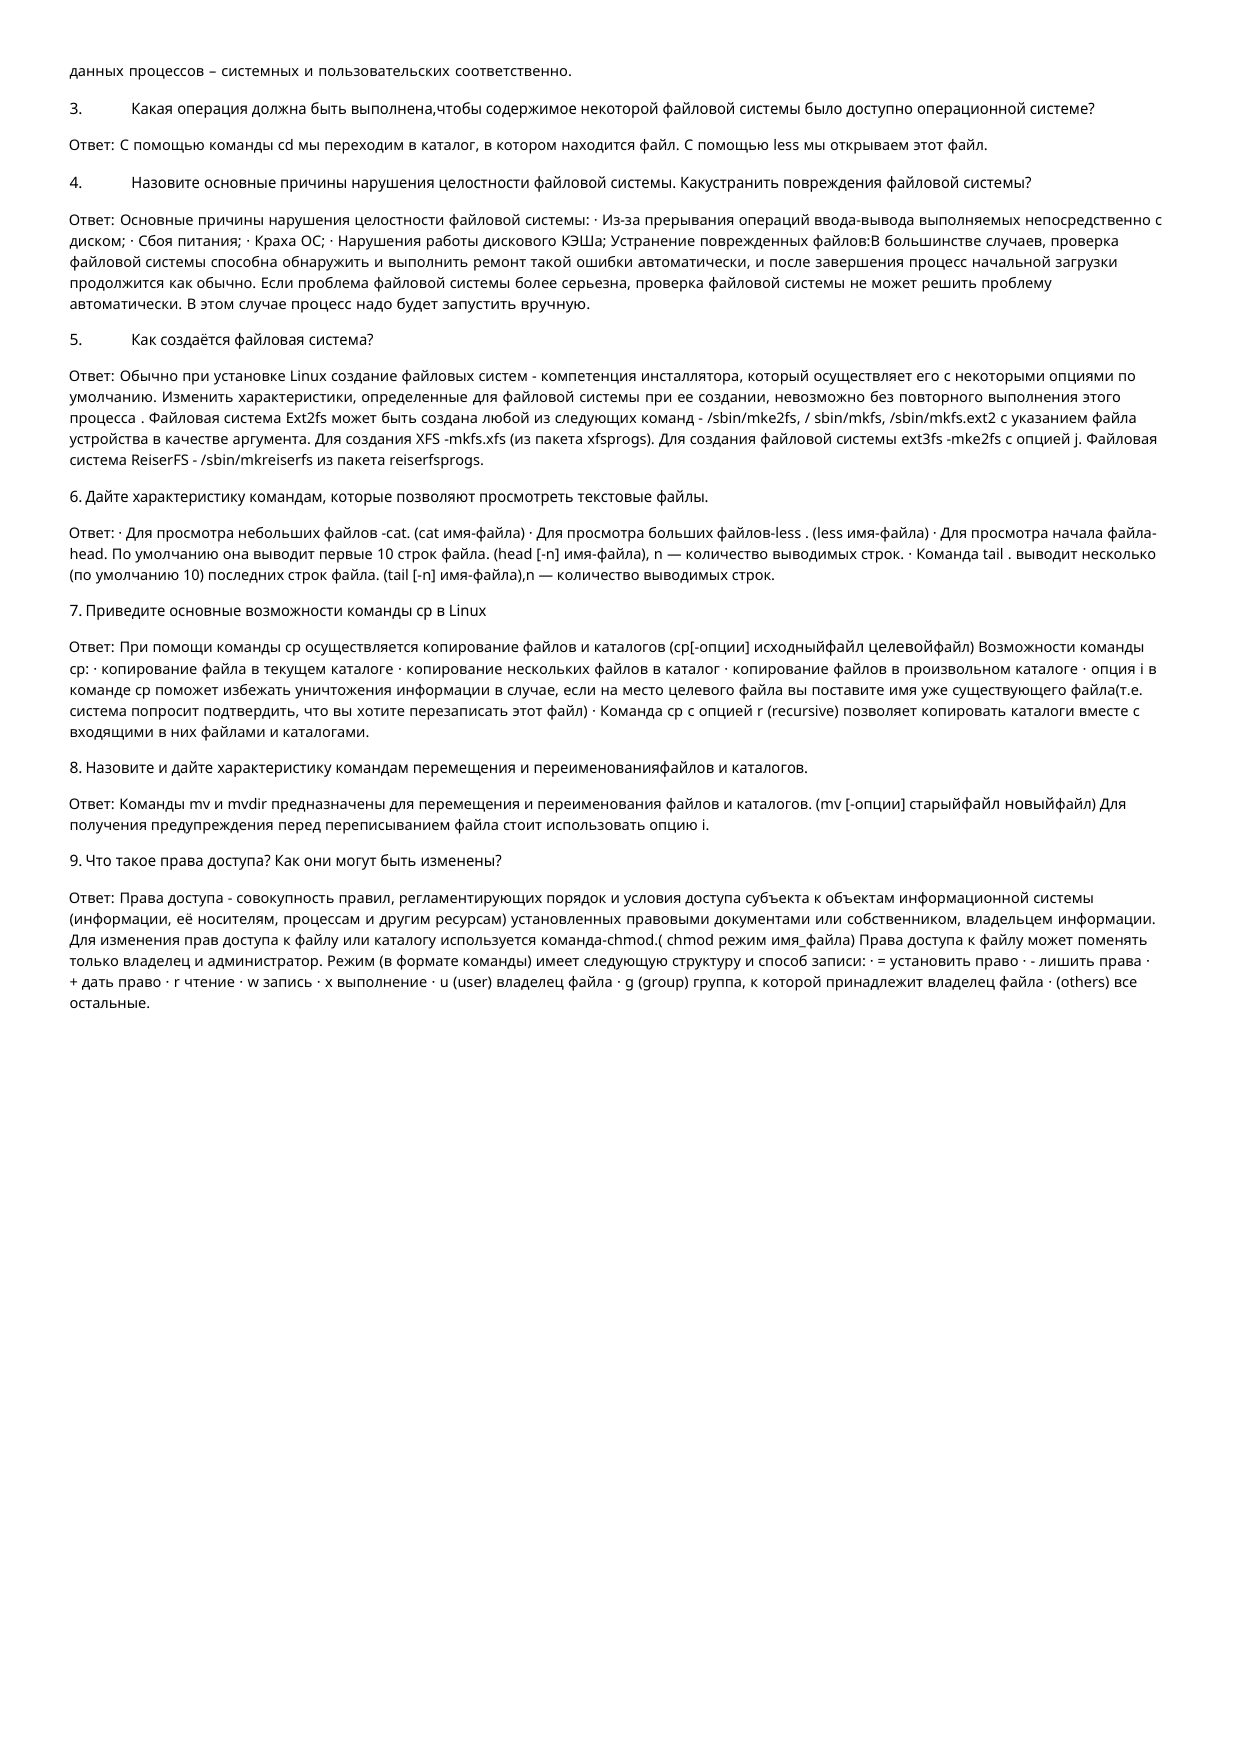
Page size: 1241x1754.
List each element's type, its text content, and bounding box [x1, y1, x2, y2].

subtitle Назовите основные причины нарушения целостности файловой системы. Какустранить повреждения файловой системы? [69, 172, 1182, 193]
subtitle Что такое права доступа? Как они могут быть изменены? [69, 850, 1182, 871]
subtitle Приведите основные возможности команды cp в Linux [69, 600, 1182, 621]
text Ответ: Права доступа - совокупность правил, регламентирующих порядок и условия доступа субъекта к объектам информационной системы (информации, её носителям, процессам и другим ресурсам) установленных правовыми документами или собственником, владельцем информации. Для изменения прав доступа к файлу или каталогу используется команда-chmod.( chmod режим имя_файла) Права доступа к файлу может поменять только владелец и администратор. Режим (в формате команды) имеет следующую структуру и способ записи: · = установить право · - лишить права · + дать право · r чтение · w запись · x выполнение · u (user) владелец файла · g (group) группа, к которой принадлежит владелец файла · (others) все остальные. [69, 887, 1159, 1013]
text Ответ: Команды mv и mvdir предназначены для перемещения и переименования файлов и каталогов. (mv [-опции] старыйфайл новыйфайл) Для получения предупреждения перед переписыванием файла стоит использовать опцию i. [69, 793, 1134, 835]
subtitle Назовите и дайте характеристику командам перемещения и переименованияфайлов и каталогов. [69, 757, 1182, 778]
text Ответ: Основные причины нарушения целостности файловой системы: · Из-за прерывания операций ввода-вывода выполняемых непосредственно с диском; · Сбоя питания; · Краха ОС; · Нарушения работы дискового КЭШа; Устранение поврежденных файлов:В большинстве случаев, проверка файловой системы способна обнаружить и выполнить ремонт такой ошибки автоматически, и после завершения процесс начальной загрузки продолжится как обычно. Если проблема файловой системы более серьезна, проверка файловой системы не может решить проблему автоматически. В этом случае процесс надо будет запустить вручную. [69, 209, 1167, 313]
text Ответ: · Для просмотра небольших файлов -cat. (cat имя-файла) · Для просмотра больших файлов-less . (less имя-файла) · Для просмотра начала файла- head. По умолчанию она выводит первые 10 строк файла. (head [-n] имя-файла), n — количество выводимых строк. · Команда tail . выводит несколько (по умолчанию 10) последних строк файла. (tail [-n] имя-файла),n — количество выводимых строк. [69, 523, 1168, 585]
subtitle Какая операция должна быть выполнена,чтобы содержимое некоторой файловой системы было доступно операционной системе? [69, 98, 1182, 119]
text данных процессов – системных и пользовательских соответственно. [69, 61, 1182, 80]
subtitle Как создаётся файловая система? [69, 329, 1182, 350]
text Ответ: Обычно при установке Linux создание файловых систем - компетенция инсталлятора, который осуществляет его с некоторыми опциями по умолчанию. Изменить характеристики, определенные для файловой системы при ее создании, невозможно без повторного выполнения этого процесса . Файловая система Ext2fs может быть создана любой из следующих команд - /sbin/mke2fs, / sbin/mkfs, /sbin/mkfs.ext2 с указанием файла устройства в качестве аргумента. Для создания XFS -mkfs.xfs (из пакета xfsprogs). Для создания файловой системы ext3fs -mke2fs с опцией j. Файловая система ReiserFS - /sbin/mkreiserfs из пакета reiserfsprogs. [69, 366, 1167, 470]
text Ответ: С помощью команды cd мы переходим в каталог, в котором находится файл. С помощью less мы открываем этот файл. [69, 135, 1182, 155]
text Ответ: При помощи команды cp осуществляется копирование файлов и каталогов (cp[-опции] исходныйфайл целевойфайл) Возможности команды ср: · копирование файла в текущем каталоге · копирование нескольких файлов в каталог · копирование файлов в произвольном каталоге · опция i в команде cp поможет избежать уничтожения информации в случае, если на место целевого файла вы поставите имя уже существующего файла(т.е. система попросит подтвердить, что вы хотите перезаписать этот файл) · Команда cp с опцией r (recursive) позволяет копировать каталоги вместе с входящими в них файлами и каталогами. [69, 636, 1159, 742]
subtitle Дайте характеристику командам, которые позволяют просмотреть текстовые файлы. [69, 485, 1182, 507]
